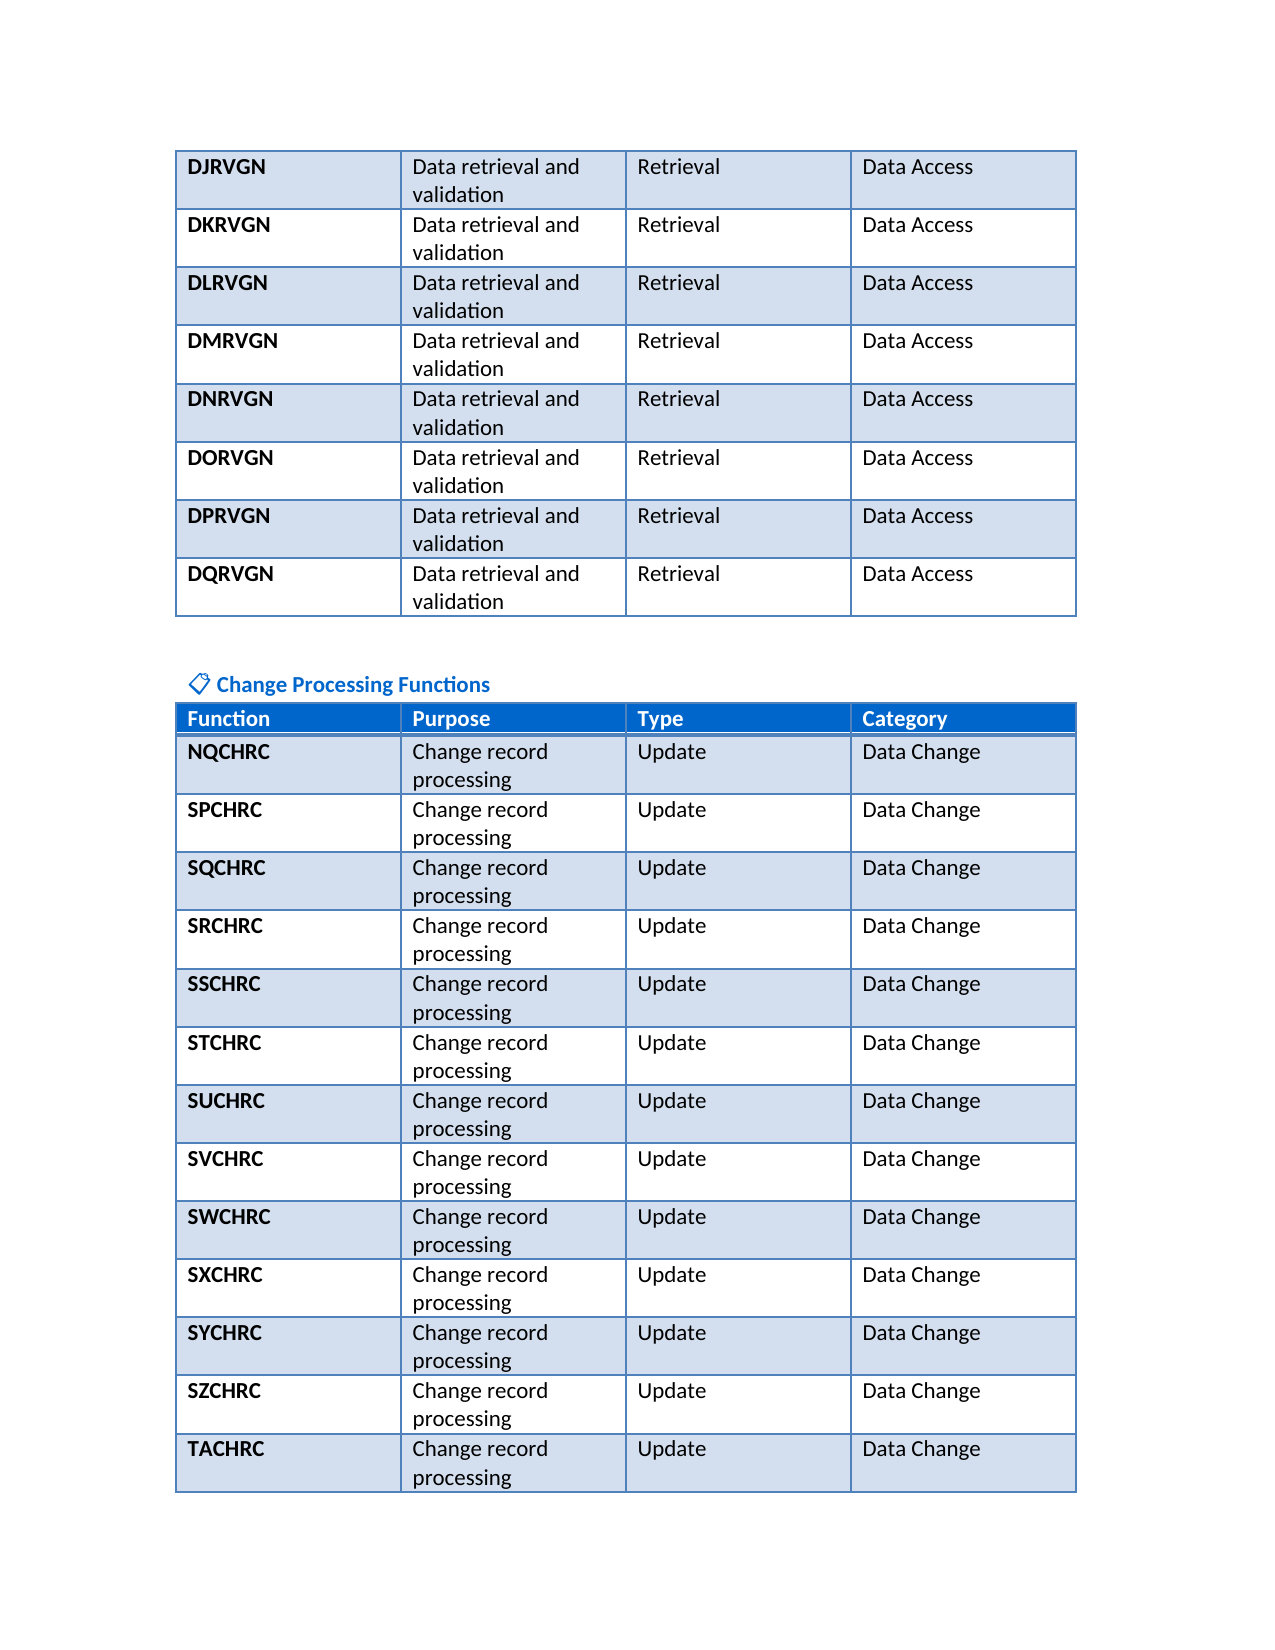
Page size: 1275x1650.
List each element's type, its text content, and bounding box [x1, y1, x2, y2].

table_cell Change record processing [402, 1318, 625, 1374]
table_cell Data Change [852, 1144, 1075, 1200]
table_cell Change record processing [402, 1086, 625, 1142]
table_header Purpose [402, 704, 625, 732]
table_cell DORVGN [177, 443, 400, 499]
table_cell Data Change [852, 1318, 1075, 1374]
table_header Category [852, 704, 1075, 732]
table_cell Data Access [852, 268, 1075, 324]
table_cell Data Access [852, 443, 1075, 499]
table_cell SRCHRC [177, 911, 400, 967]
table_cell Data Change [852, 970, 1075, 1026]
table_cell Data Access [852, 501, 1075, 557]
table_cell Update [627, 1202, 850, 1258]
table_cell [402, 1435, 625, 1491]
table_cell Data retrieval and validation [402, 501, 625, 557]
table_cell Retrieval [627, 443, 850, 499]
table_cell SPCHRC [177, 795, 400, 851]
table_cell Data Change [852, 737, 1075, 793]
table_cell Data retrieval and validation [402, 443, 625, 499]
table_cell Update [627, 1260, 850, 1316]
table_cell Data Change [852, 911, 1075, 967]
table_cell SYCHRC [177, 1318, 400, 1374]
table_cell Retrieval [627, 559, 850, 615]
table_cell SZCHRC [177, 1376, 400, 1432]
table_cell NQCHRC [177, 737, 400, 793]
table_cell Data Access [852, 559, 1075, 615]
table_cell Update [627, 737, 850, 793]
table_cell Data Change [852, 1028, 1075, 1084]
table_cell Change record processing [402, 911, 625, 967]
table_cell Data Change [852, 1202, 1075, 1258]
table_cell Data retrieval and validation [402, 210, 625, 266]
table_cell Change record processing [402, 1260, 625, 1316]
table_cell Data Change [852, 1086, 1075, 1142]
table_cell Change record processing [402, 1144, 625, 1200]
table_cell Data Change [852, 853, 1075, 909]
table_cell Data retrieval and validation [402, 385, 625, 441]
subtitle 📋 Change Processing Functions [187, 670, 1087, 698]
table_cell SUCHRC [177, 1086, 400, 1142]
table_cell Retrieval [627, 268, 850, 324]
table_cell DMRVGN [177, 326, 400, 382]
table_cell Data Change [852, 1376, 1075, 1432]
table_cell DQRVGN [177, 559, 400, 615]
table_cell SSCHRC [177, 970, 400, 1026]
table_cell Change record processing [402, 1202, 625, 1258]
table_cell Update [627, 1435, 850, 1491]
table_cell Data retrieval and validation [402, 326, 625, 382]
table_cell Data Access [852, 385, 1075, 441]
table_cell SVCHRC [177, 1144, 400, 1200]
table_cell Update [627, 1086, 850, 1142]
table_cell Update [627, 795, 850, 851]
table_cell SXCHRC [177, 1260, 400, 1316]
table_cell Retrieval [627, 152, 850, 208]
table_cell Update [627, 1376, 850, 1432]
table_cell Update [627, 970, 850, 1026]
table_cell Retrieval [627, 210, 850, 266]
table_cell DKRVGN [177, 210, 400, 266]
table_cell Data Access [852, 210, 1075, 266]
table_cell DNRVGN [177, 385, 400, 441]
table_cell Update [627, 853, 850, 909]
table_cell DLRVGN [177, 268, 400, 324]
table_cell SWCHRC [177, 1202, 400, 1258]
table_cell Retrieval [627, 385, 850, 441]
table_cell Data retrieval and validation [402, 559, 625, 615]
table_cell Change record processing [402, 795, 625, 851]
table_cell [402, 152, 625, 208]
table_cell SQCHRC [177, 853, 400, 909]
table_cell Change record processing [402, 853, 625, 909]
table_cell Data Change [852, 1260, 1075, 1316]
table_cell Change record processing [402, 1376, 625, 1432]
table_cell Change record processing [402, 970, 625, 1026]
table_cell Update [627, 1318, 850, 1374]
table_cell Update [627, 911, 850, 967]
table_header Function [177, 704, 400, 732]
table_cell Change record processing [402, 737, 625, 793]
table_header Type [627, 704, 850, 732]
table_cell DJRVGN [177, 152, 400, 208]
table_cell Data retrieval and validation [402, 268, 625, 324]
table_cell Data Access [852, 152, 1075, 208]
table_cell DPRVGN [177, 501, 400, 557]
table_cell STCHRC [177, 1028, 400, 1084]
table_cell Data Change [852, 795, 1075, 851]
table_cell Update [627, 1144, 850, 1200]
table_cell TACHRC [177, 1435, 400, 1491]
table_cell Retrieval [627, 326, 850, 382]
table_cell Data Change [852, 1435, 1075, 1491]
table_cell Retrieval [627, 501, 850, 557]
table_cell Update [627, 1028, 850, 1084]
table_cell Change record processing [402, 1028, 625, 1084]
table_cell Data Access [852, 326, 1075, 382]
